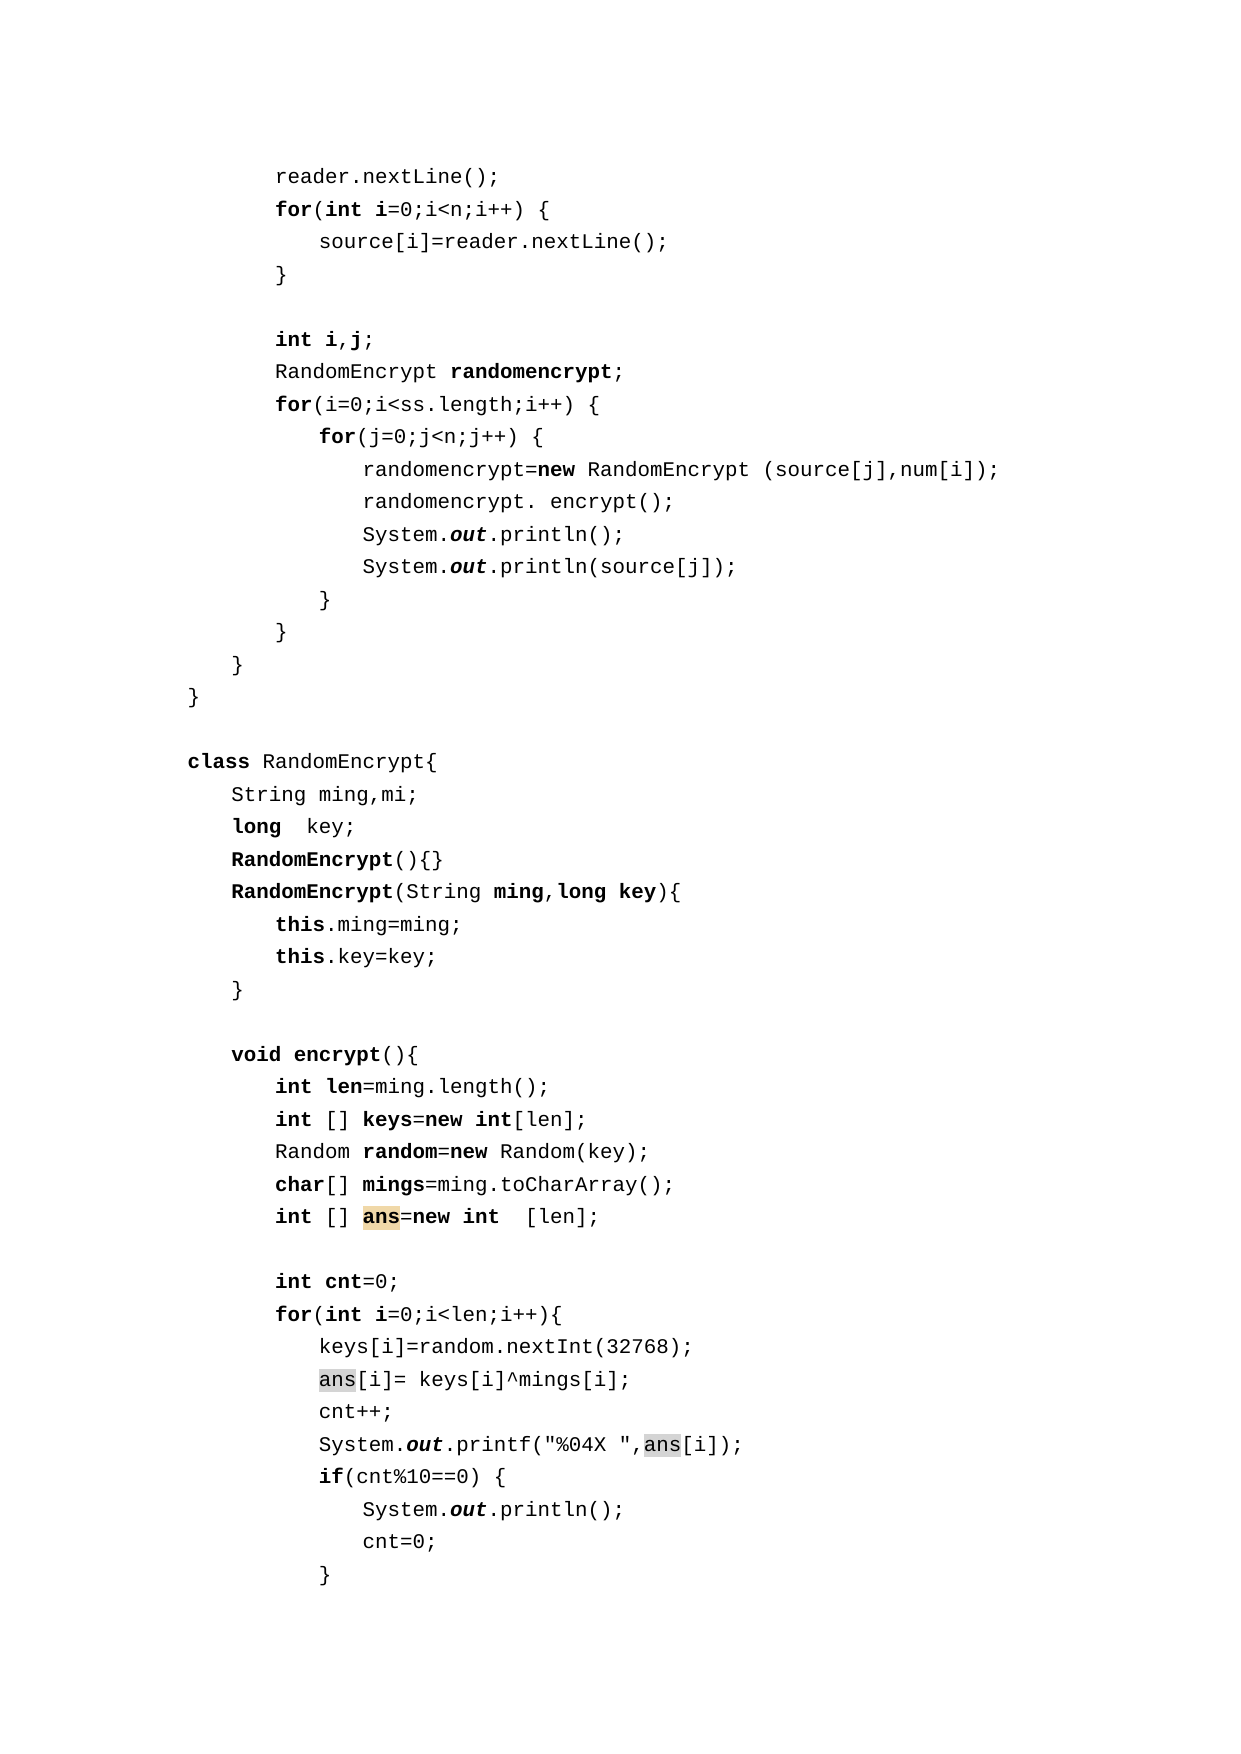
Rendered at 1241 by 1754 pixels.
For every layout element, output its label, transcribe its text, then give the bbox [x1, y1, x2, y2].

text } [187, 259, 1053, 292]
text cnt=0; [187, 1527, 1053, 1559]
text long key; [187, 812, 1053, 844]
text char[] mings=ming.toCharArray(); [187, 1169, 1053, 1202]
text } [187, 1559, 1053, 1592]
text int cnt=0; [187, 1267, 1053, 1299]
text RandomEncrypt randomencrypt; [187, 357, 1053, 389]
text ans[i]= keys[i]^mings[i]; [187, 1364, 1053, 1397]
text randomencrypt. encrypt(); [187, 487, 1053, 519]
text this.ming=ming; [187, 909, 1053, 942]
text source[i]=reader.nextLine(); [187, 227, 1053, 259]
text randomencrypt=new RandomEncrypt (source[j],num[i]); [187, 454, 1053, 487]
text RandomEncrypt(){} [187, 844, 1053, 877]
text void encrypt(){ [187, 1039, 1053, 1072]
text class RandomEncrypt{ [187, 747, 1053, 779]
text String ming,mi; [187, 779, 1053, 812]
text for(i=0;i<ss.length;i++) { [187, 389, 1053, 422]
text int len=ming.length(); [187, 1072, 1053, 1104]
text for(int i=0;i<len;i++){ [187, 1299, 1053, 1332]
text int i,j; [187, 324, 1053, 357]
text System.out.println(); [187, 1494, 1053, 1527]
text for(int i=0;i<n;i++) { [187, 194, 1053, 227]
text } [187, 974, 1053, 1007]
text System.out.println(source[j]); [187, 552, 1053, 584]
text System.out.printf("%04X ",ans[i]); [187, 1429, 1053, 1462]
text } [187, 649, 1053, 682]
text System.out.println(); [187, 519, 1053, 552]
text } [187, 584, 1053, 617]
text int [] keys=new int[len]; [187, 1104, 1053, 1137]
text cnt++; [187, 1397, 1053, 1429]
text for(j=0;j<n;j++) { [187, 422, 1053, 454]
text if(cnt%10==0) { [187, 1462, 1053, 1494]
text reader.nextLine(); [187, 162, 1053, 194]
text this.key=key; [187, 942, 1053, 974]
text Random random=new Random(key); [187, 1137, 1053, 1169]
text int [] ans=new int [len]; [187, 1202, 1053, 1234]
text } [187, 617, 1053, 649]
text RandomEncrypt(String ming,long key){ [187, 877, 1053, 909]
text keys[i]=random.nextInt(32768); [187, 1332, 1053, 1364]
text } [187, 682, 1053, 714]
